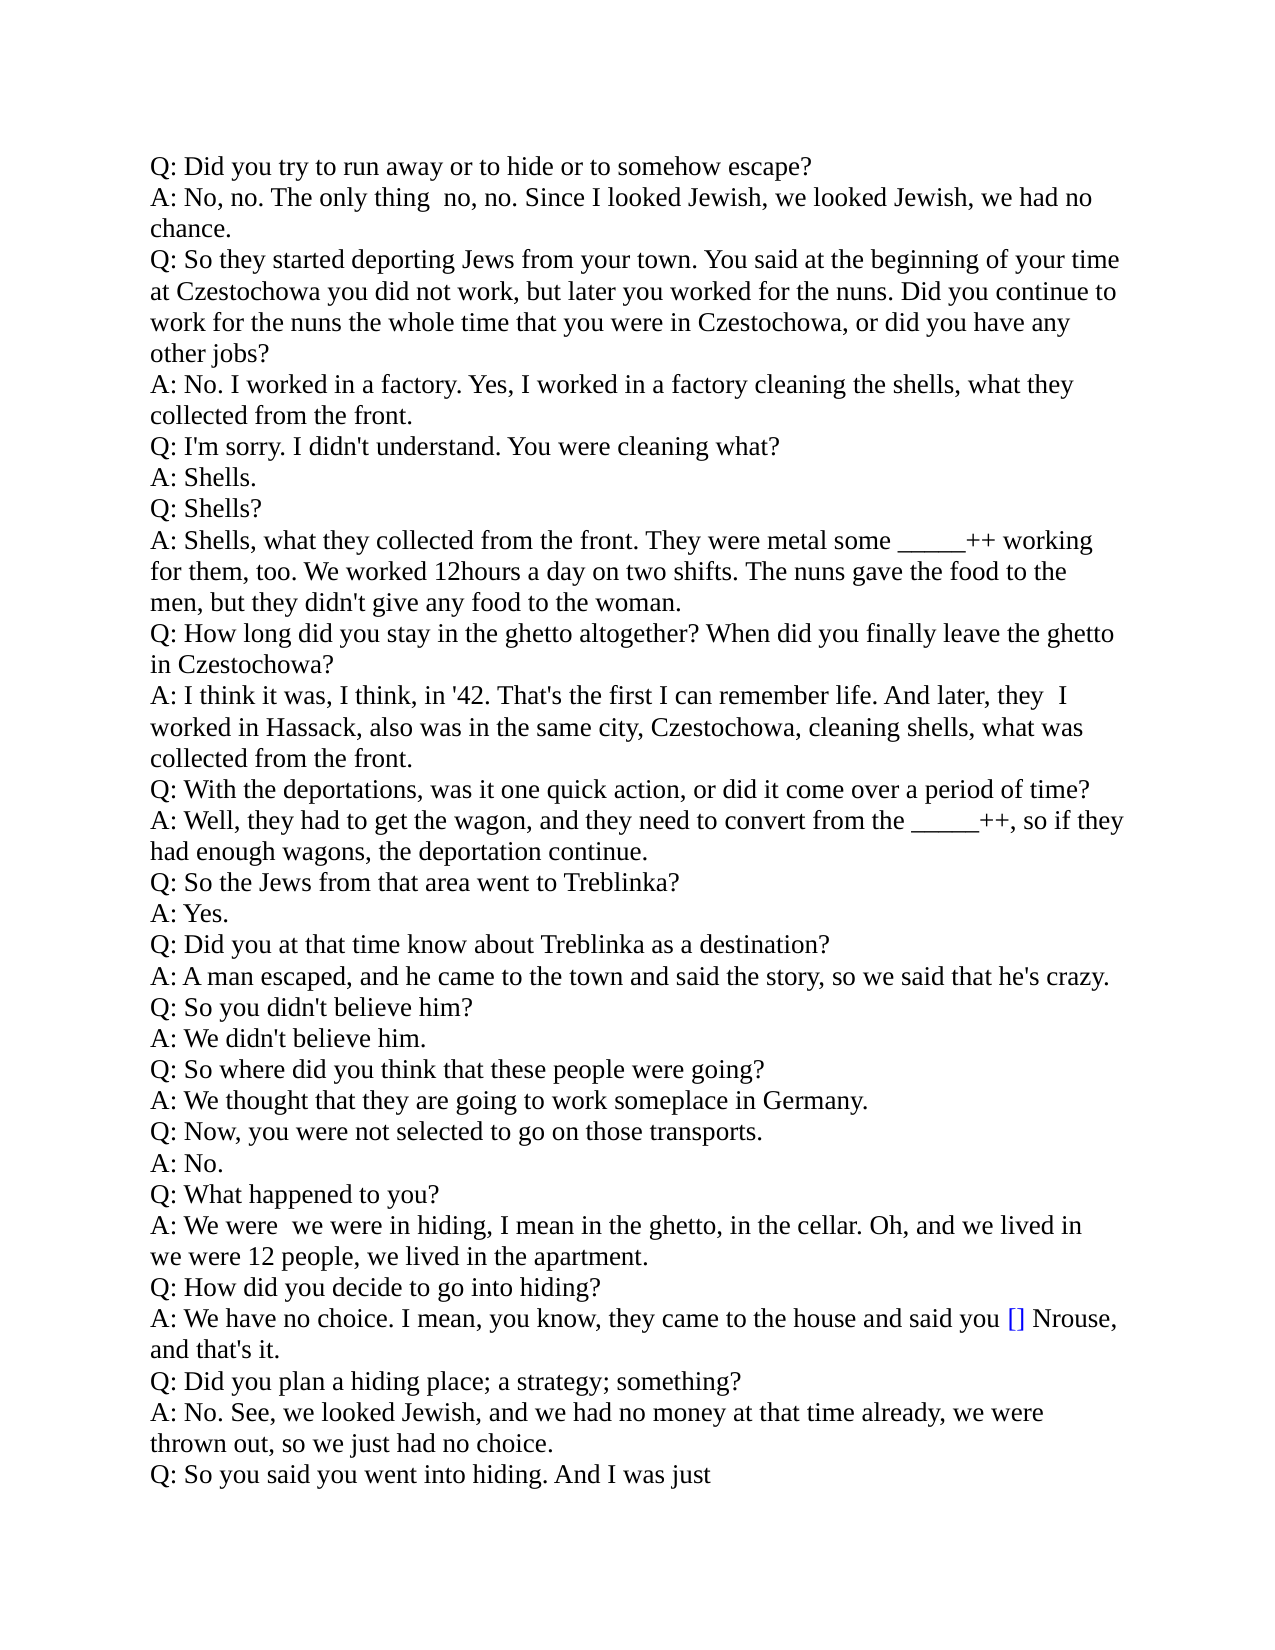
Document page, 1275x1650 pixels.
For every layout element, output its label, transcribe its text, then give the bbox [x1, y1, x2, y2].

text Q: How long did you stay in the ghetto altogether? When did you finally leave the ghetto in Czestochowa? [150, 679, 1125, 742]
text Q: So where did you think that these people were going? [150, 1116, 1125, 1147]
text Q: I'm sorry. I didn't understand. You were cleaning what? [150, 493, 1125, 524]
text Q: Did you try to run away or to hide or to somehow escape? [150, 212, 1125, 243]
text A: We were we were in hiding, I mean in the ghetto, in the cellar. Oh, and we lived in we were 12 people, we lived in the apartment. [150, 1271, 1125, 1333]
text Q: Shells? [150, 555, 1125, 586]
text A: Shells. [150, 524, 1125, 555]
text Q: Did you plan a hiding place; a strategy; something? [150, 1427, 1125, 1458]
text Q: What did he tell you? [150, 150, 1125, 181]
text A: No. [150, 1209, 1125, 1240]
text A: No, no. The only thing no, no. Since I looked Jewish, we looked Jewish, we had no chance. [150, 243, 1125, 306]
text Q: With the deportations, was it one quick action, or did it come over a period of time? [150, 835, 1125, 866]
text A: I think it was, I think, in '42. That's the first I can remember life. And later, they I worked in Hassack, also was in the same city, Czestochowa, cleaning shells, what was collected from the front. [150, 742, 1125, 835]
text A: That they tell you to undress, and to take a shower, and sit in water and gas. [150, 181, 1125, 212]
text A: No. I worked in a factory. Yes, I worked in a factory cleaning the shells, what they collected from the front. [150, 430, 1125, 493]
text A: Shells, what they collected from the front. They were metal some _____++ working for them, too. We worked 12hours a day on two shifts. The nuns gave the food to the men, but they didn't give any food to the woman. [150, 586, 1125, 679]
text A: We thought that they are going to work someplace in Germany. [150, 1147, 1125, 1178]
text Q: So they started deporting Jews from your town. You said at the beginning of your time at Czestochowa you did not work, but later you worked for the nuns. Did you continue to work for the nuns the whole time that you were in Czestochowa, or did you have any other jobs? [150, 306, 1125, 430]
text A: A man escaped, and he came to the town and said the story, so we said that he's crazy. [150, 1022, 1125, 1053]
text A: Yes. [150, 960, 1125, 991]
text A: Well, they had to get the wagon, and they need to convert from the _____++, so if they had enough wagons, the deportation continue. [150, 866, 1125, 929]
text Q: How did you decide to go into hiding? [150, 1333, 1125, 1365]
text A: We didn't believe him. [150, 1084, 1125, 1116]
text Q: So the Jews from that area went to Treblinka? [150, 929, 1125, 960]
text Q: So you didn't believe him? [150, 1053, 1125, 1084]
text A: We have no choice. I mean, you know, they came to the house and said you [] Nrouse, and that's it. [150, 1365, 1125, 1427]
text Q: What happened to you? [150, 1240, 1125, 1271]
text Q: Now, you were not selected to go on those transports. [150, 1178, 1125, 1209]
text Q: Did you at that time know about Treblinka as a destination? [150, 991, 1125, 1022]
